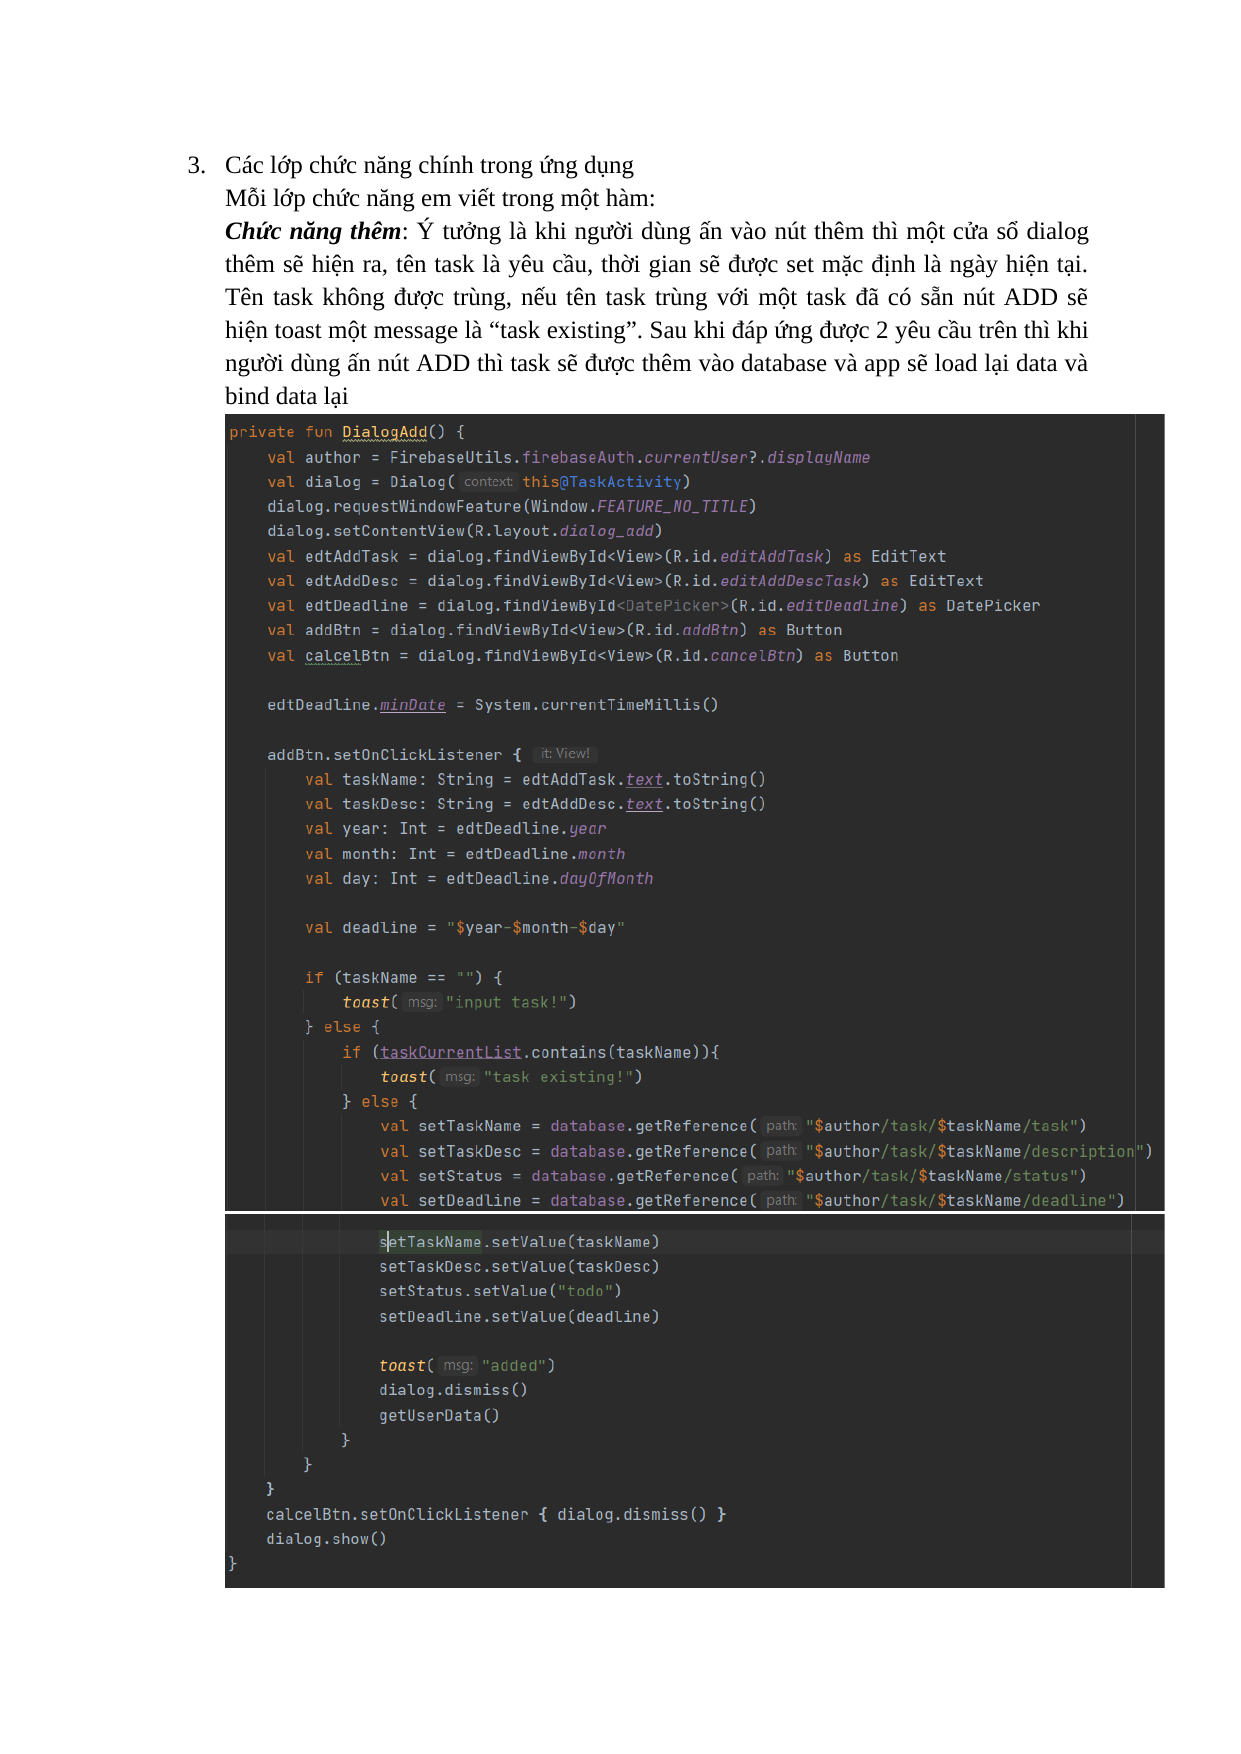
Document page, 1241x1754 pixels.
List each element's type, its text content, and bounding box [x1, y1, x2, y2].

picture [225, 1214, 1165, 1588]
text Chức năng thêm: Ý tưởng là khi người dùng ấn vào nút thêm thì một cửa sổ dialog thêm sẽ hiện ra, tên task là yêu cầu, thời gian sẽ được set mặc định là ngày hiện tại. Tên task không được trùng, nếu tên task trùng với một task đã có sẵn nút ADD sẽ hiện toast một message là “task existing”. Sau khi đáp ứng được 2 yêu cầu trên thì khi người dùng ấn nút ADD thì task sẽ được thêm vào database và app sẽ load lại data và bind data lại [225, 216, 1090, 410]
list Các lớp chức năng chính trong ứng dụng [187, 150, 1090, 179]
text Mỗi lớp chức năng em viết trong một hàm: [225, 183, 1090, 212]
picture [225, 414, 1165, 1211]
